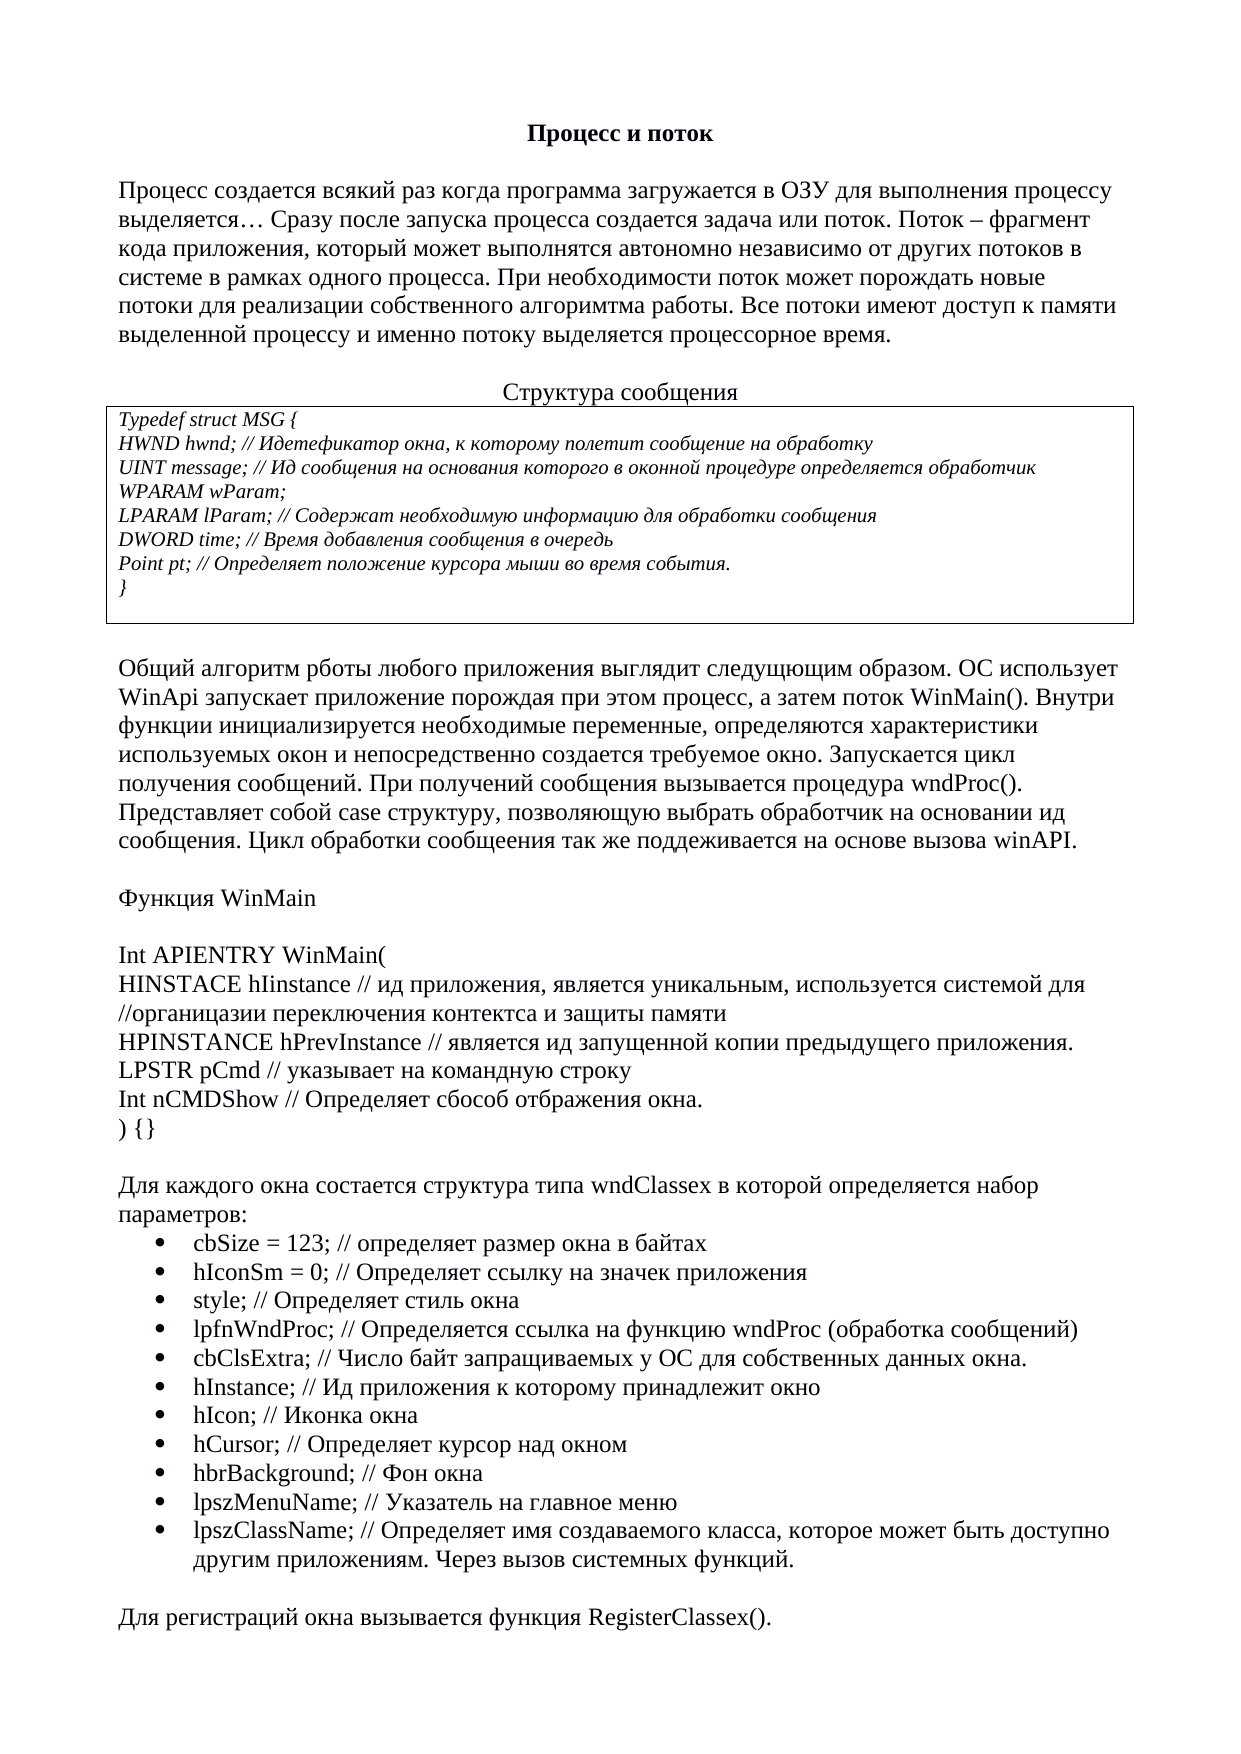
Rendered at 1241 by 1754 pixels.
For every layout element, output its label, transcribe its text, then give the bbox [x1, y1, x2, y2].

list hbrBackground; // Фон окна [156, 1458, 1122, 1487]
text Int APIENTRY WinMain( [118, 941, 1122, 969]
list hIcon; // Иконка окна [156, 1401, 1122, 1429]
text Процесс создается всякий раз когда программа загружается в ОЗУ для выполнения процессу выделяется… Сразу после запуска процесса создается задача или поток. Поток – фрагмент кода приложения, который может выполнятся автономно независимо от других потоков в системе в рамках одного процесса. При необходимости поток может порождать новые потоки для реализации собственного алгоримтма работы. Все потоки имеют доступ к памяти выделенной процессу и именно потоку выделяется процессорное время. [118, 176, 1122, 348]
text Процесс и поток [118, 118, 1122, 147]
text LPSTR pCmd // указывает на командную строку [118, 1056, 1122, 1084]
list hInstance; // Ид приложения к которому принадлежит окно [156, 1372, 1122, 1401]
text Для каждого окна состается структура типа wndClassex в которой определяется набор параметров: [118, 1171, 1122, 1228]
text Функция WinMain [118, 883, 1122, 912]
text Структура сообщения [118, 377, 1122, 406]
list hCursor; // Определяет курсор над окном [156, 1429, 1122, 1458]
list cbSize = 123; // определяет размер окна в байтах [156, 1228, 1122, 1257]
list lpszClassName; // Определяет имя создаваемого класса, которое может быть доступно другим приложениям. Через вызов системных функций. [156, 1516, 1122, 1573]
list lpfnWndProc; // Определяется ссылка на функцию wndProc (обработка сообщений) [156, 1314, 1122, 1343]
text Для регистраций окна вызывается функция RegisterClassex(). [118, 1602, 1122, 1631]
table_header Typedef struct MSG { HWND hwnd; // Идетефикатор окна, к которому полетит сообщение на обработку UINT message; // Ид сообщения на основания которого в оконной процедуре определяется обработчик WPARAM wParam; LPARAM lParam; // Содержат необходимую информацию для обработки сообщения DWORD time; // Время добавления сообщения в очередь Point pt; // Определяет положение курсора мыши во время события. } [107, 407, 1133, 623]
list hIconSm = 0; // Определяет ссылку на значек приложения [156, 1257, 1122, 1286]
text HINSTACE hIinstance // ид приложения, является уникальным, используется системой для //органицазии переключения контектса и защиты памяти [118, 969, 1122, 1027]
text Int nCMDShow // Определяет сбособ отбражения окна. [118, 1084, 1122, 1113]
list cbClsExtra; // Число байт запращиваемых у ОС для собственных данных окна. [156, 1343, 1122, 1372]
list style; // Определяет стиль окна [156, 1286, 1122, 1314]
list lpszMenuName; // Указатель на главное меню [156, 1487, 1122, 1516]
text HPINSTANCE hPrevInstance // является ид запущенной копии предыдущего приложения. [118, 1027, 1122, 1056]
text Общий алгоритм рботы любого приложения выглядит следущющим образом. ОС использует WinApi запускает приложение порождая при этом процесс, а затем поток WinMain(). Внутри функции инициализируется необходимые переменные, определяются характеристики используемых окон и непосредственно создается требуемое окно. Запускается цикл получения сообщений. При получений сообщения вызывается процедура wndProc(). Представляет собой case структуру, позволяющую выбрать обработчик на основании ид сообщения. Цикл обработки сообщеения так же поддеживается на основе вызова winAPI. [118, 653, 1122, 854]
text ) {} [118, 1113, 1122, 1142]
